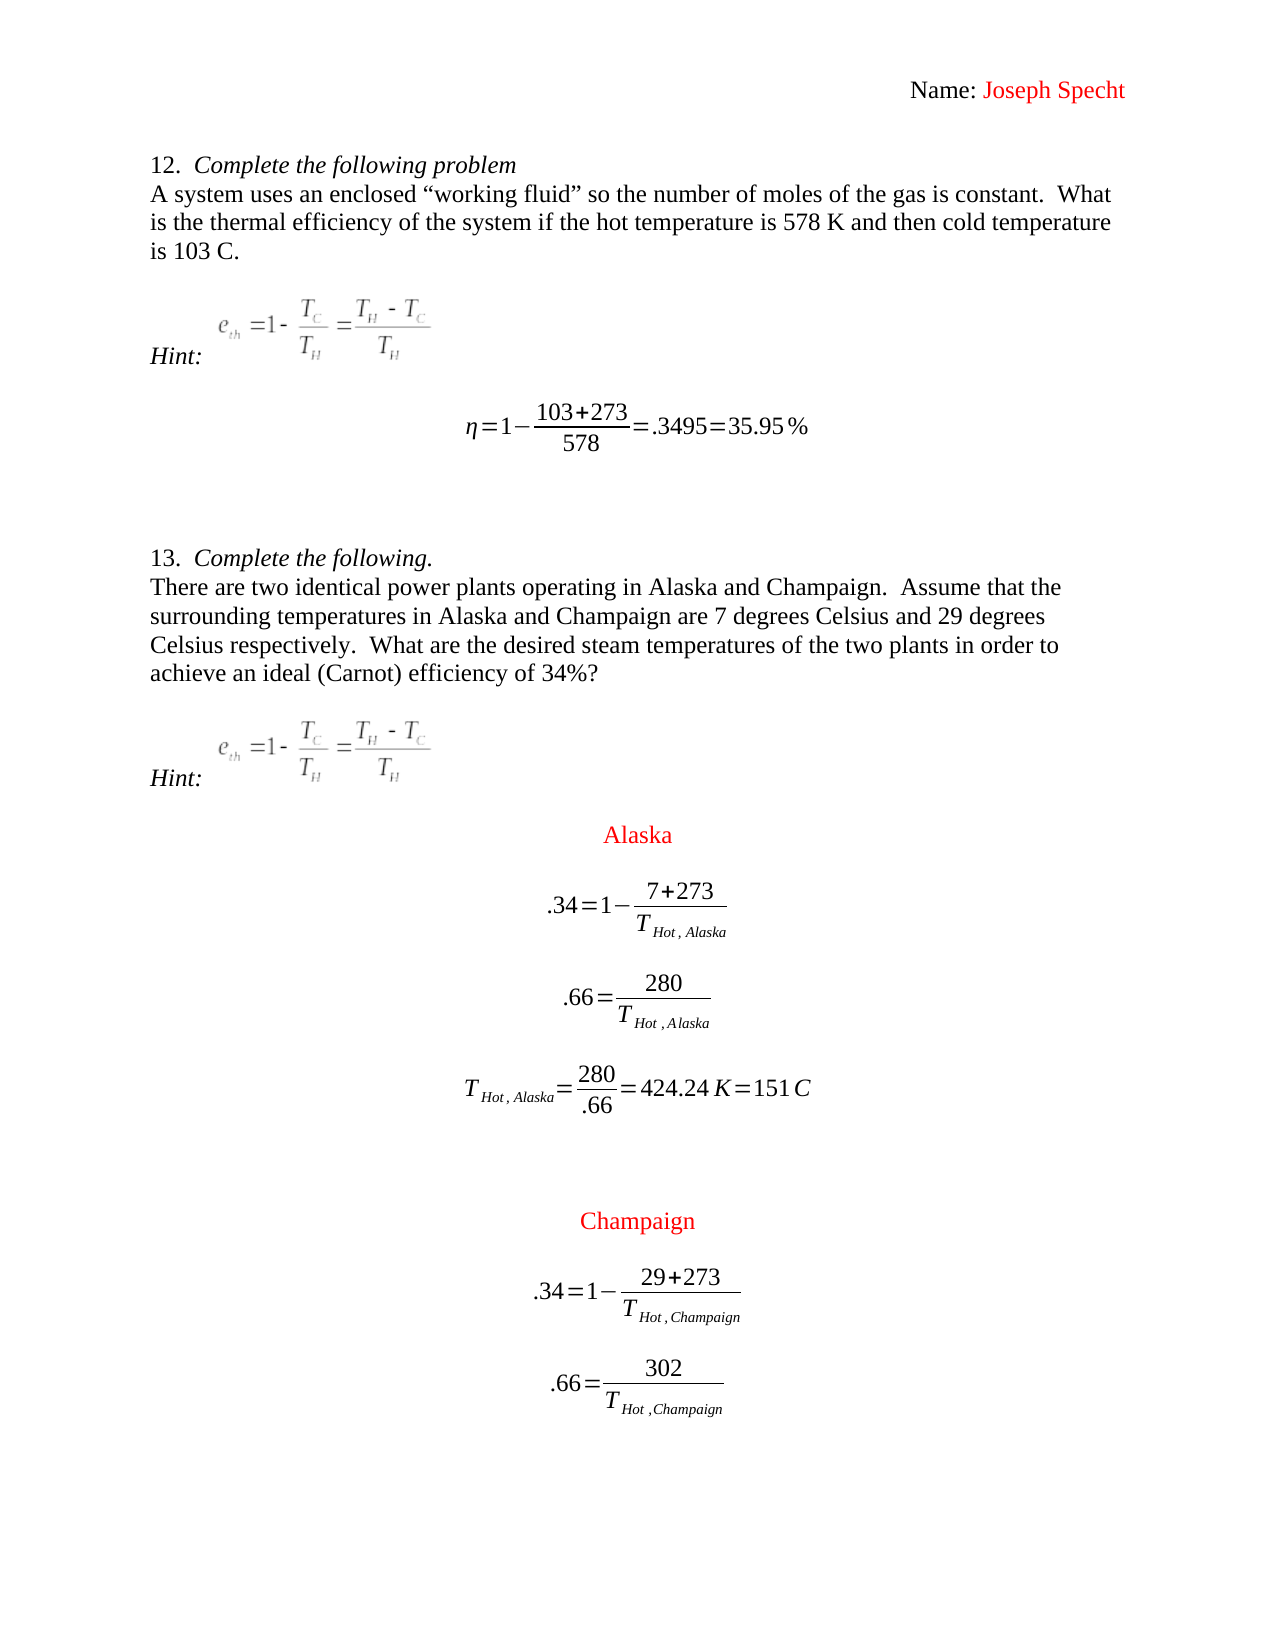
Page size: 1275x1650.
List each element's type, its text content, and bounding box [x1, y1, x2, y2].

text Champaign [150, 1206, 1125, 1235]
text There are two identical power plants operating in and . Assume that the surrounding temperatures in and are 7 degrees Celsius and 29 degrees Celsius respectively. What are the desired steam temperatures of the two plants in order to achieve an ideal (Carnot) efficiency of 34%? [150, 572, 1125, 687]
text 12. Complete the following problem [150, 150, 1125, 179]
text Alaska [150, 820, 1125, 849]
text 13. Complete the following. [150, 543, 1125, 572]
text Hint: [150, 716, 1125, 792]
text A system uses an enclosed “working fluid” so the number of moles of the gas is constant. What is the thermal efficiency of the system if the hot temperature is 578 K and then cold temperature is 103 C. [150, 179, 1125, 265]
text Hint: [150, 294, 1125, 369]
